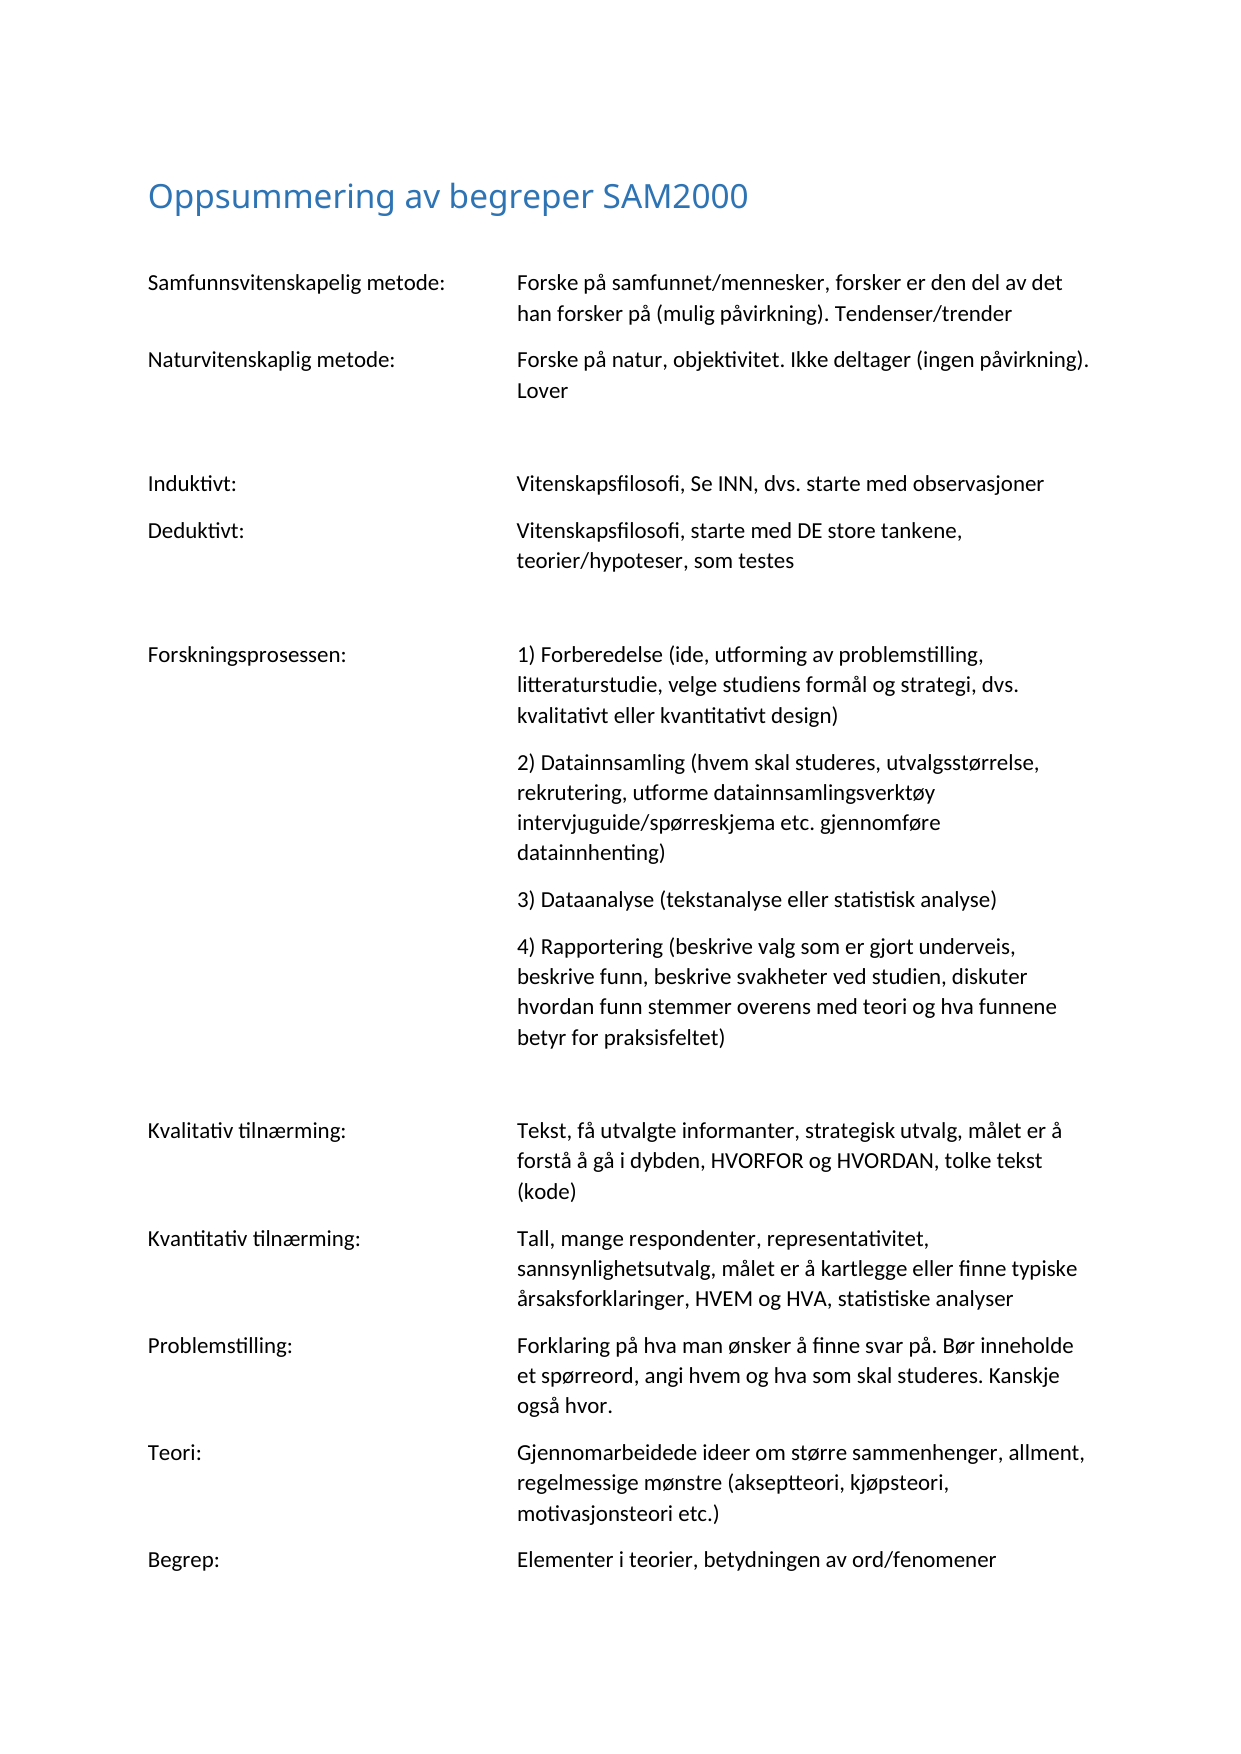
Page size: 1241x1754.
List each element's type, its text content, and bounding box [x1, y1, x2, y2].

text Kvantitativ tilnærming: Tall, mange respondenter, representativitet, sannsynlighetsutvalg, målet er å kartlegge eller finne typiske årsaksforklaringer, HVEM og HVA, statistiske analyser [148, 1224, 1093, 1312]
text Teori: Gjennomarbeidede ideer om større sammenhenger, allment, regelmessige mønstre (akseptteori, kjøpsteori, motivasjonsteori etc.) [148, 1438, 1093, 1527]
text Induktivt: Vitenskapsfilosofi, Se INN, dvs. starte med observasjoner [148, 469, 1093, 497]
text Deduktivt: Vitenskapsfilosofi, starte med DE store tankene, teorier/hypoteser, som testes [148, 516, 1093, 574]
text Samfunnsvitenskapelig metode: Forske på samfunnet/mennesker, forsker er den del av det han forsker på (mulig påvirkning). Tendenser/trender [148, 268, 1093, 327]
text 4) Rapportering (beskrive valg som er gjort underveis, beskrive funn, beskrive svakheter ved studien, diskuter hvordan funn stemmer overens med teori og hva funnene betyr for praksisfeltet) [148, 932, 1093, 1051]
text Kvalitativ tilnærming: Tekst, få utvalgte informanter, strategisk utvalg, målet er å forstå å gå i dybden, HVORFOR og HVORDAN, tolke tekst (kode) [148, 1116, 1093, 1205]
subtitle Oppsummering av begreper SAM2000 [148, 173, 1093, 218]
text 3) Dataanalyse (tekstanalyse eller statistisk analyse) [148, 885, 1093, 913]
text Problemstilling: Forklaring på hva man ønsker å finne svar på. Bør inneholde et spørreord, angi hvem og hva som skal studeres. Kanskje også hvor. [148, 1331, 1093, 1419]
text Begrep: Elementer i teorier, betydningen av ord/fenomener [148, 1546, 1093, 1573]
text Forskningsprosessen: 1) Forberedelse (ide, utforming av problemstilling, litteraturstudie, velge studiens formål og strategi, dvs. kvalitativt eller kvantitativt design) [148, 640, 1093, 729]
text Naturvitenskaplig metode: Forske på natur, objektivitet. Ikke deltager (ingen påvirkning). Lover [148, 346, 1093, 404]
text 2) Datainnsamling (hvem skal studeres, utvalgsstørrelse, rekrutering, utforme datainnsamlingsverktøy intervjuguide/spørreskjema etc. gjennomføre datainnhenting) [148, 748, 1093, 866]
